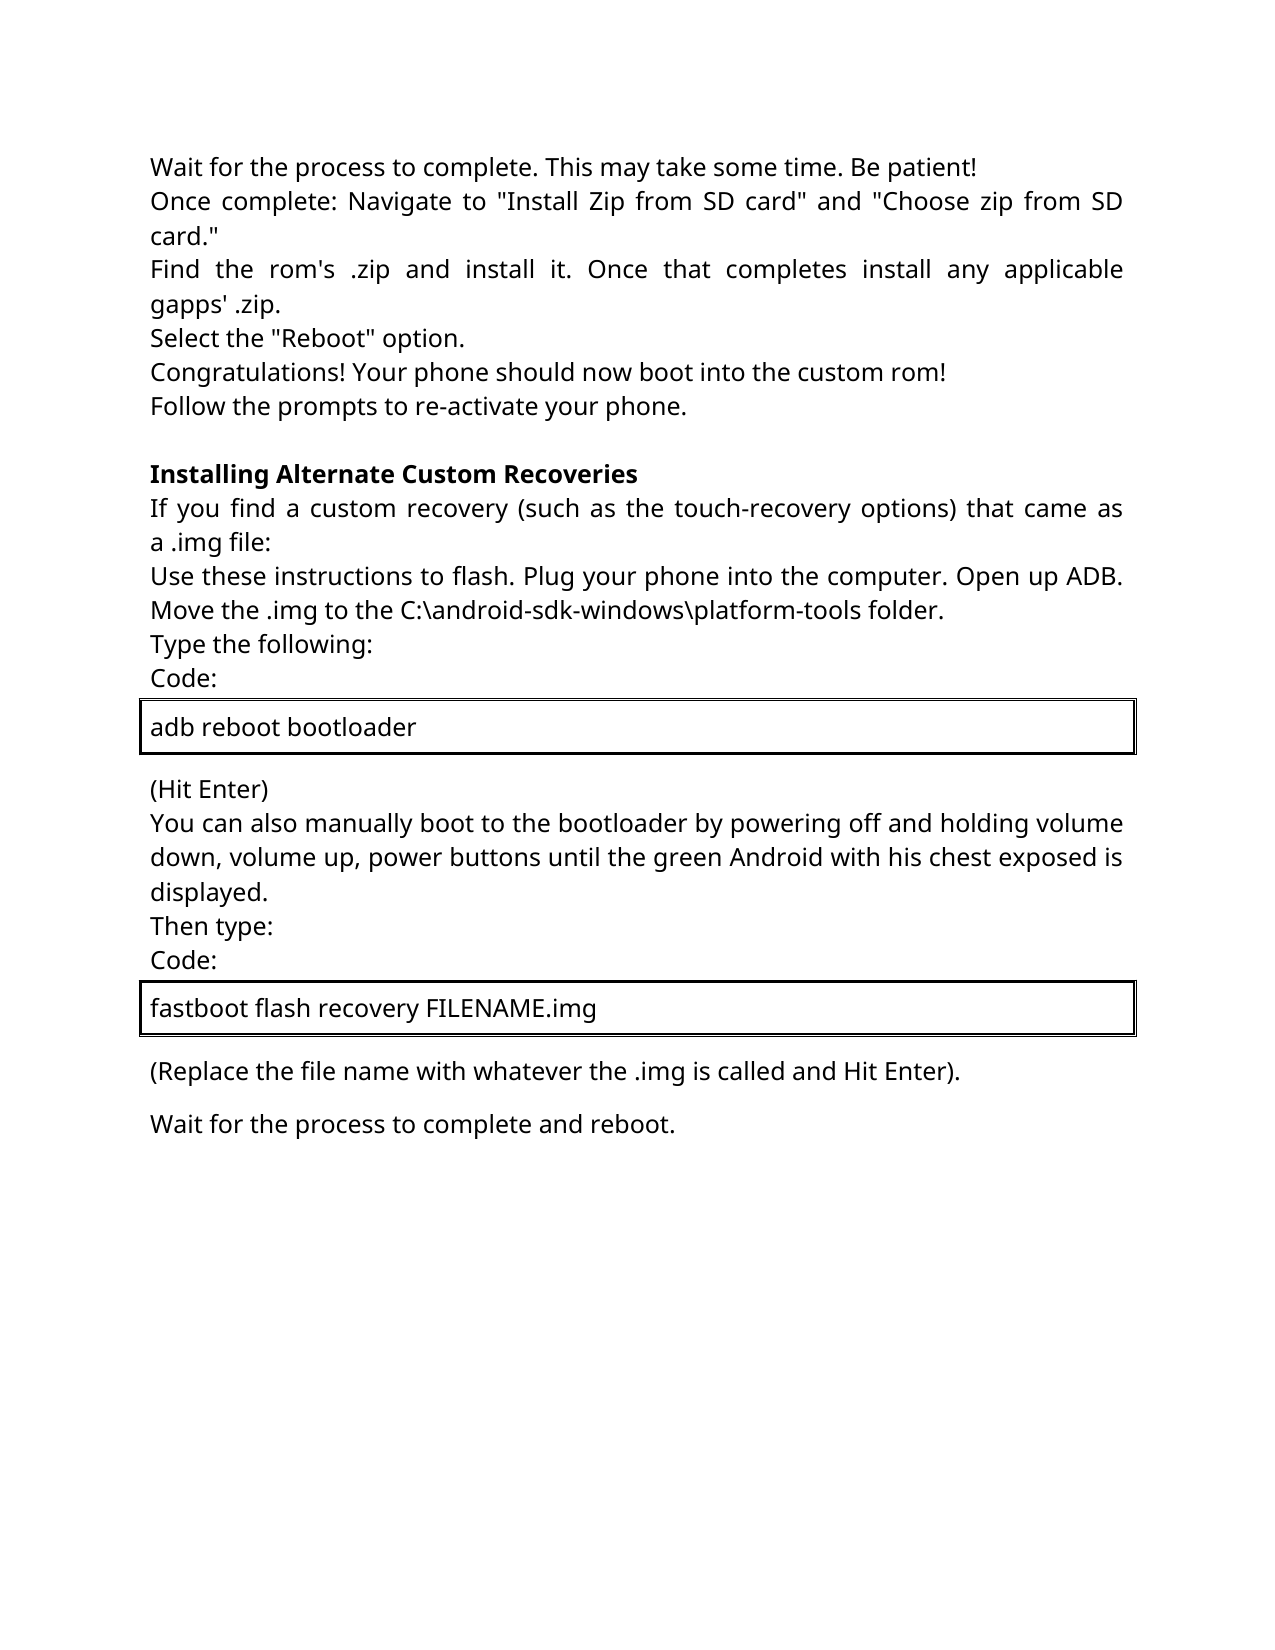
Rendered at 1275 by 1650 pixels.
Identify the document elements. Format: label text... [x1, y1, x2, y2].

text Follow the prompts to re-activate your phone. [150, 388, 1125, 422]
text Wait for the process to complete. This may take some time. Be patient! [150, 150, 1125, 184]
text Select the "Reboot" option. [150, 320, 1125, 354]
text Code: [150, 661, 1125, 695]
text fastboot flash recovery FILENAME.img [142, 983, 1133, 1033]
text Wait for the process to complete and reboot. [150, 1107, 1125, 1141]
text (Replace the file name with whatever the .img is called and Hit Enter). [150, 1053, 1125, 1087]
text If you find a custom recovery (such as the touch-recovery options) that came as a .img file: [150, 491, 1125, 559]
text adb reboot bootloader [142, 701, 1133, 752]
text Code: [150, 942, 1125, 976]
text Type the following: [150, 627, 1125, 661]
text Once complete: Navigate to "Install Zip from SD card" and "Choose zip from SD card." [150, 184, 1125, 252]
text Installing Alternate Custom Recoveries [150, 457, 1125, 491]
text (Hit Enter) [150, 772, 1125, 806]
text You can also manually boot to the bootloader by powering off and holding volume down, volume up, power buttons until the green Android with his chest exposed is displayed. [150, 806, 1125, 908]
text Find the rom's .zip and install it. Once that completes install any applicable gapps' .zip. [150, 252, 1125, 320]
text Use these instructions to flash. Plug your phone into the computer. Open up ADB. Move the .img to the C:\android-sdk-windows\platform-tools folder. [150, 559, 1125, 627]
text Then type: [150, 908, 1125, 942]
text Congratulations! Your phone should now boot into the custom rom! [150, 354, 1125, 388]
